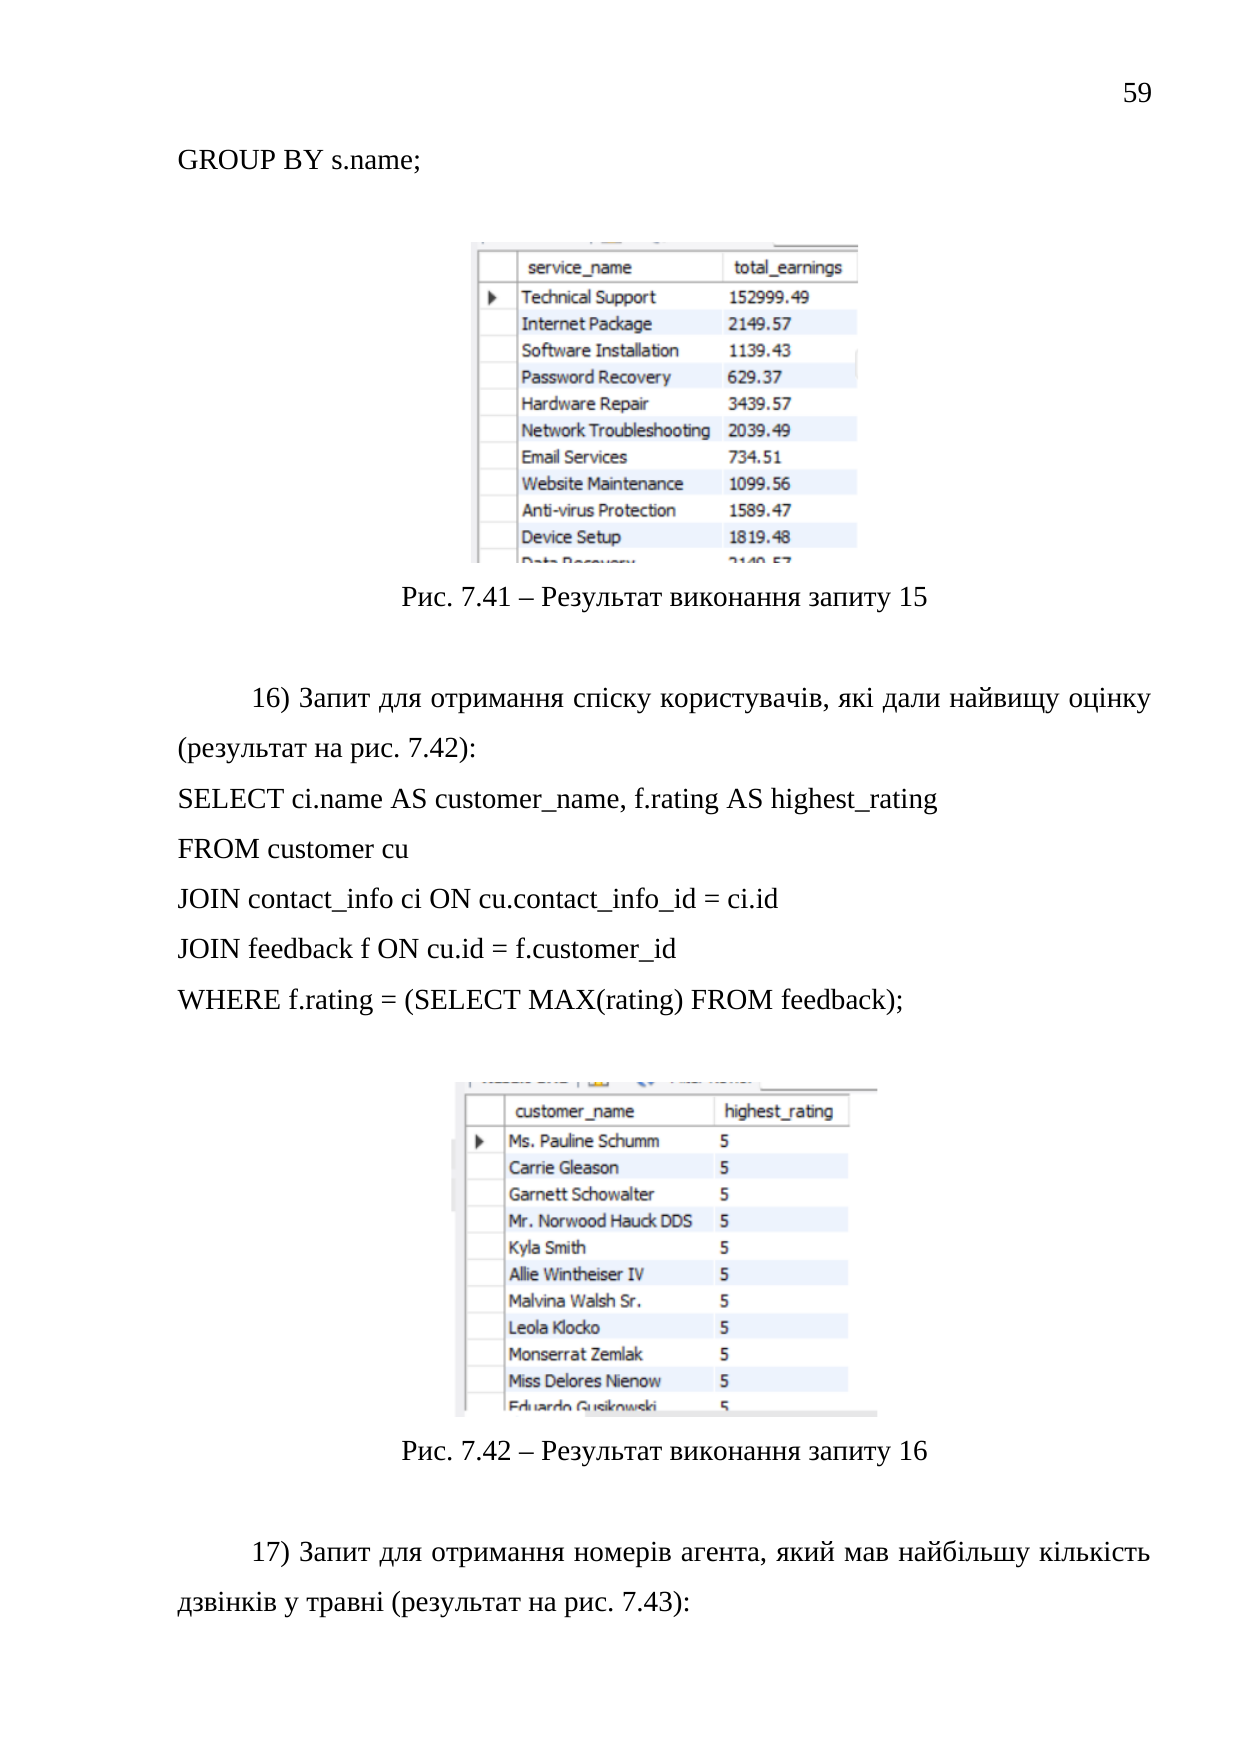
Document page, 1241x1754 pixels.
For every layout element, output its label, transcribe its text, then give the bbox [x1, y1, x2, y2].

text JOIN feedback f ON cu.id = f.customer_id [177, 932, 1152, 965]
text GROUP BY s.name; [177, 142, 1152, 176]
text Рис. 7.41 – Результат виконання запиту 15 [177, 579, 1152, 613]
text JOIN contact_info ci ON cu.contact_info_id = ci.id [177, 881, 1152, 915]
text 16) Запит для отримання спіску користувачів, які дали найвищу оцінку (результат на рис. 7.42): [177, 680, 1152, 764]
text SELECT ci.name AS customer_name, f.rating AS highest_rating [177, 781, 1152, 814]
picture [451, 1082, 878, 1417]
text 17) Запит для отримання номерів агента, який мав найбільшу кількість дзвінків у травні (результат на рис. 7.43): [177, 1534, 1152, 1618]
text WHERE f.rating = (SELECT MAX(rating) FROM feedback); [177, 982, 1152, 1016]
text FROM customer cu [177, 831, 1152, 864]
text Рис. 7.42 – Результат виконання запиту 16 [177, 1433, 1152, 1467]
picture [470, 242, 859, 563]
